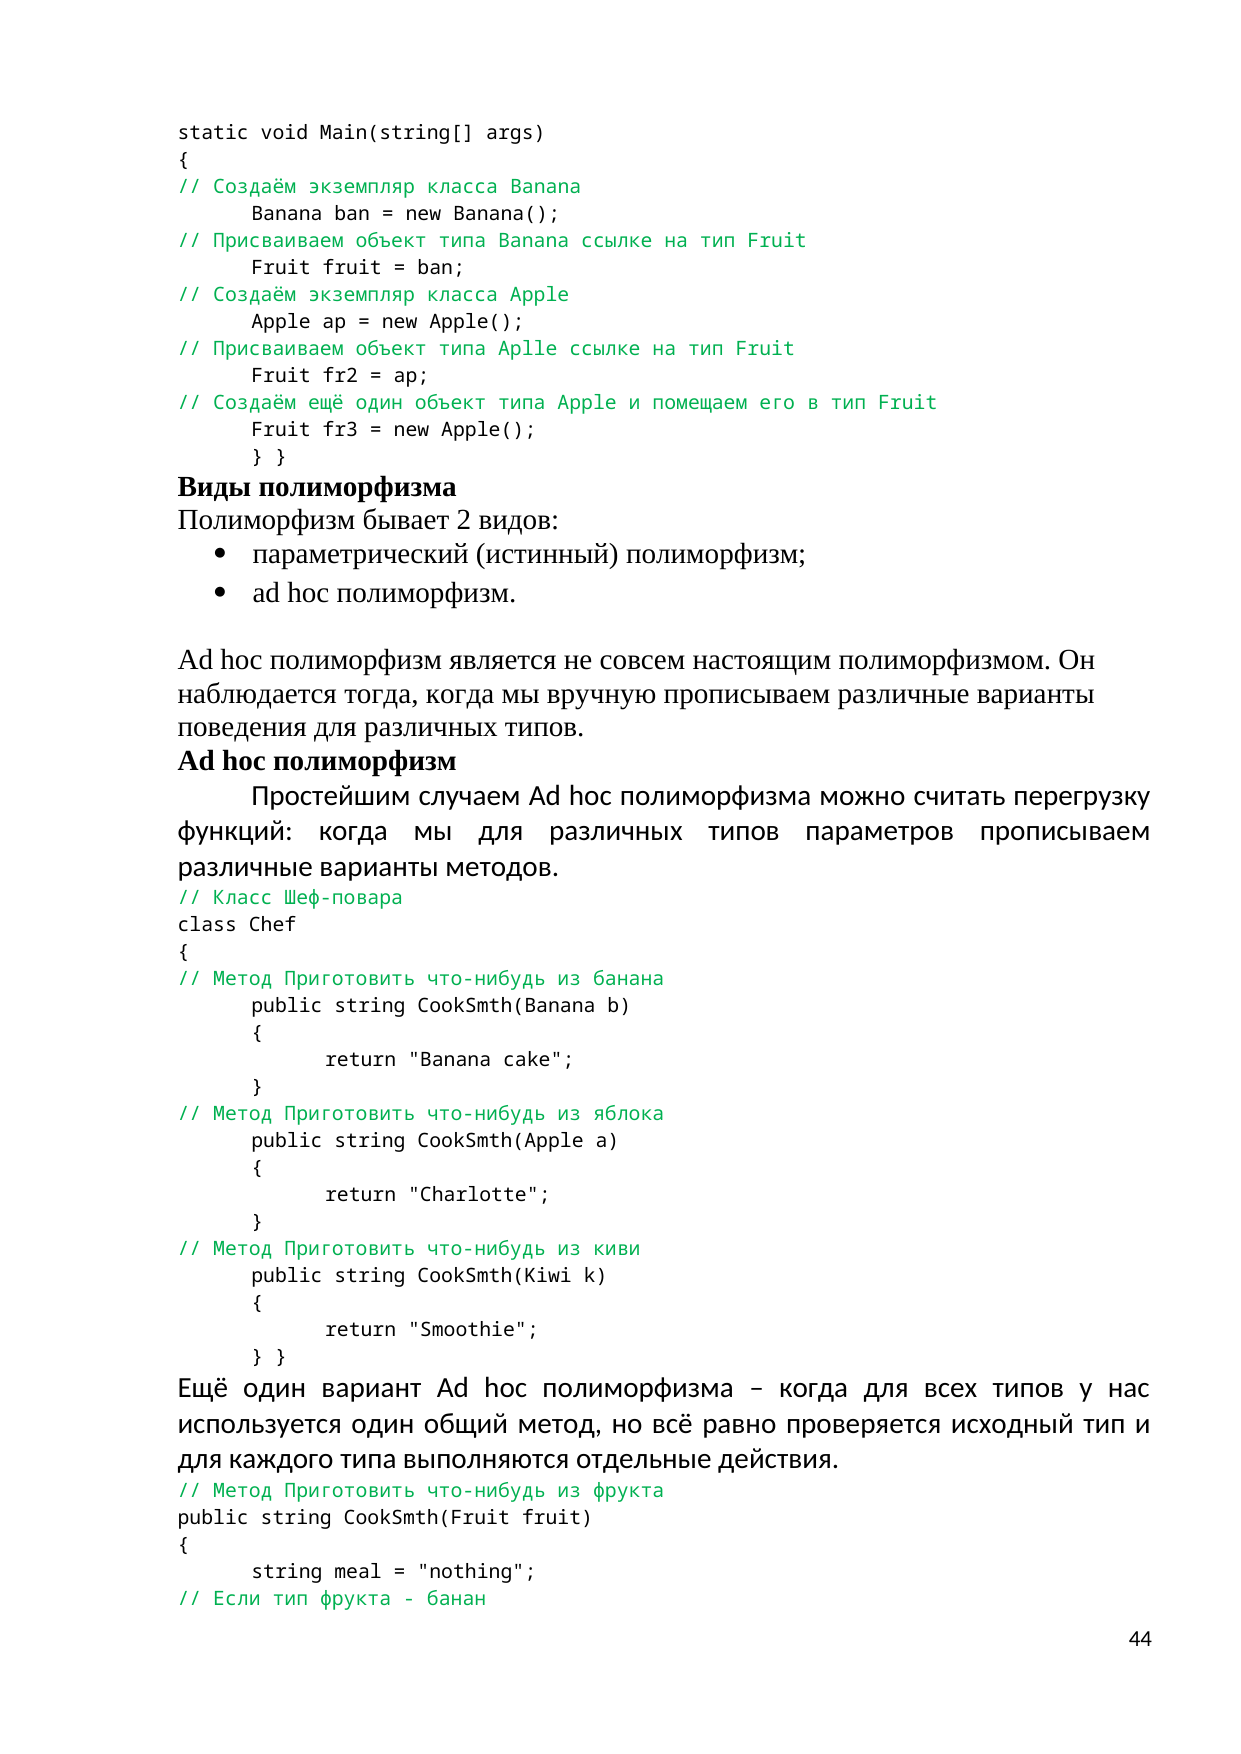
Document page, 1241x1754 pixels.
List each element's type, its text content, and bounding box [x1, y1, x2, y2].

text // Класс Шеф-повара [177, 883, 1152, 911]
text Ad hoc полиморфизм является не совсем настоящим полиморфизмом. Он наблюдается тогда, когда мы вручную прописываем различные варианты поведения для различных типов. [177, 642, 1152, 743]
text Ad hoc полиморфизм [177, 743, 1152, 777]
text Apple ap = new Apple(); [177, 307, 1152, 334]
text { [251, 1153, 1152, 1180]
text } [251, 1207, 1152, 1234]
text static void Main(string[] args) [177, 118, 1152, 145]
text { [251, 1288, 1152, 1315]
text public string CookSmth(Kiwi k) [251, 1261, 1152, 1288]
text { [177, 937, 1152, 964]
text // Метод Приготовить что-нибудь из фрукта [177, 1476, 1152, 1503]
text // Метод Приготовить что-нибудь из яблока [177, 1099, 1152, 1126]
text Banana ban = new Banana(); [177, 199, 1152, 226]
text string meal = "nothing"; [177, 1557, 1152, 1584]
text return "Banana cake"; [251, 1045, 1152, 1072]
text return "Charlotte"; [251, 1180, 1152, 1207]
text { [177, 145, 1152, 172]
text // Если тип фрукта - банан [177, 1584, 1152, 1611]
text Полиморфизм бывает 2 видов: [177, 502, 1152, 536]
text Ещё один вариант Ad hoc полиморфизма – когда для всех типов у нас используется один общий метод, но всё равно проверяется исходный тип и для каждого типа выполняются отдельные действия. [177, 1369, 1152, 1476]
text Простейшим случаем Ad hoc полиморфизма можно считать перегрузку функций: когда мы для различных типов параметров прописываем различные варианты методов. [177, 777, 1152, 883]
text { [177, 1530, 1152, 1557]
text // Создаём ещё один объект типа Apple и помещаем его в тип Fruit [177, 388, 1152, 415]
list параметрический (истинный) полиморфизм; [215, 536, 1152, 569]
text // Создаём экземпляр класса Banana [177, 172, 1152, 199]
text } [251, 1072, 1152, 1099]
text public string CookSmth(Apple a) [251, 1126, 1152, 1153]
text { [251, 1018, 1152, 1045]
text // Присваиваем объект типа Banana ссылке на тип Fruit [177, 226, 1152, 253]
text // Создаём экземпляр класса Apple [177, 280, 1152, 307]
text Fruit fr2 = ap; [177, 361, 1152, 388]
text Fruit fruit = ban; [177, 253, 1152, 280]
text // Присваиваем объект типа Aplle ссылке на тип Fruit [177, 334, 1152, 361]
text Fruit fr3 = new Apple(); [177, 415, 1152, 442]
text public string CookSmth(Banana b) [177, 991, 1152, 1018]
list ad hoc полиморфизм. [215, 575, 1152, 609]
text } } [177, 442, 1152, 469]
text // Метод Приготовить что-нибудь из киви [177, 1234, 1152, 1261]
text Виды полиморфизма [177, 469, 1152, 502]
text } } [251, 1342, 1152, 1369]
text // Метод Приготовить что-нибудь из банана [177, 964, 1152, 991]
text return "Smoothie"; [251, 1315, 1152, 1342]
text public string CookSmth(Fruit fruit) [177, 1503, 1152, 1530]
text class Chef [177, 911, 1152, 937]
